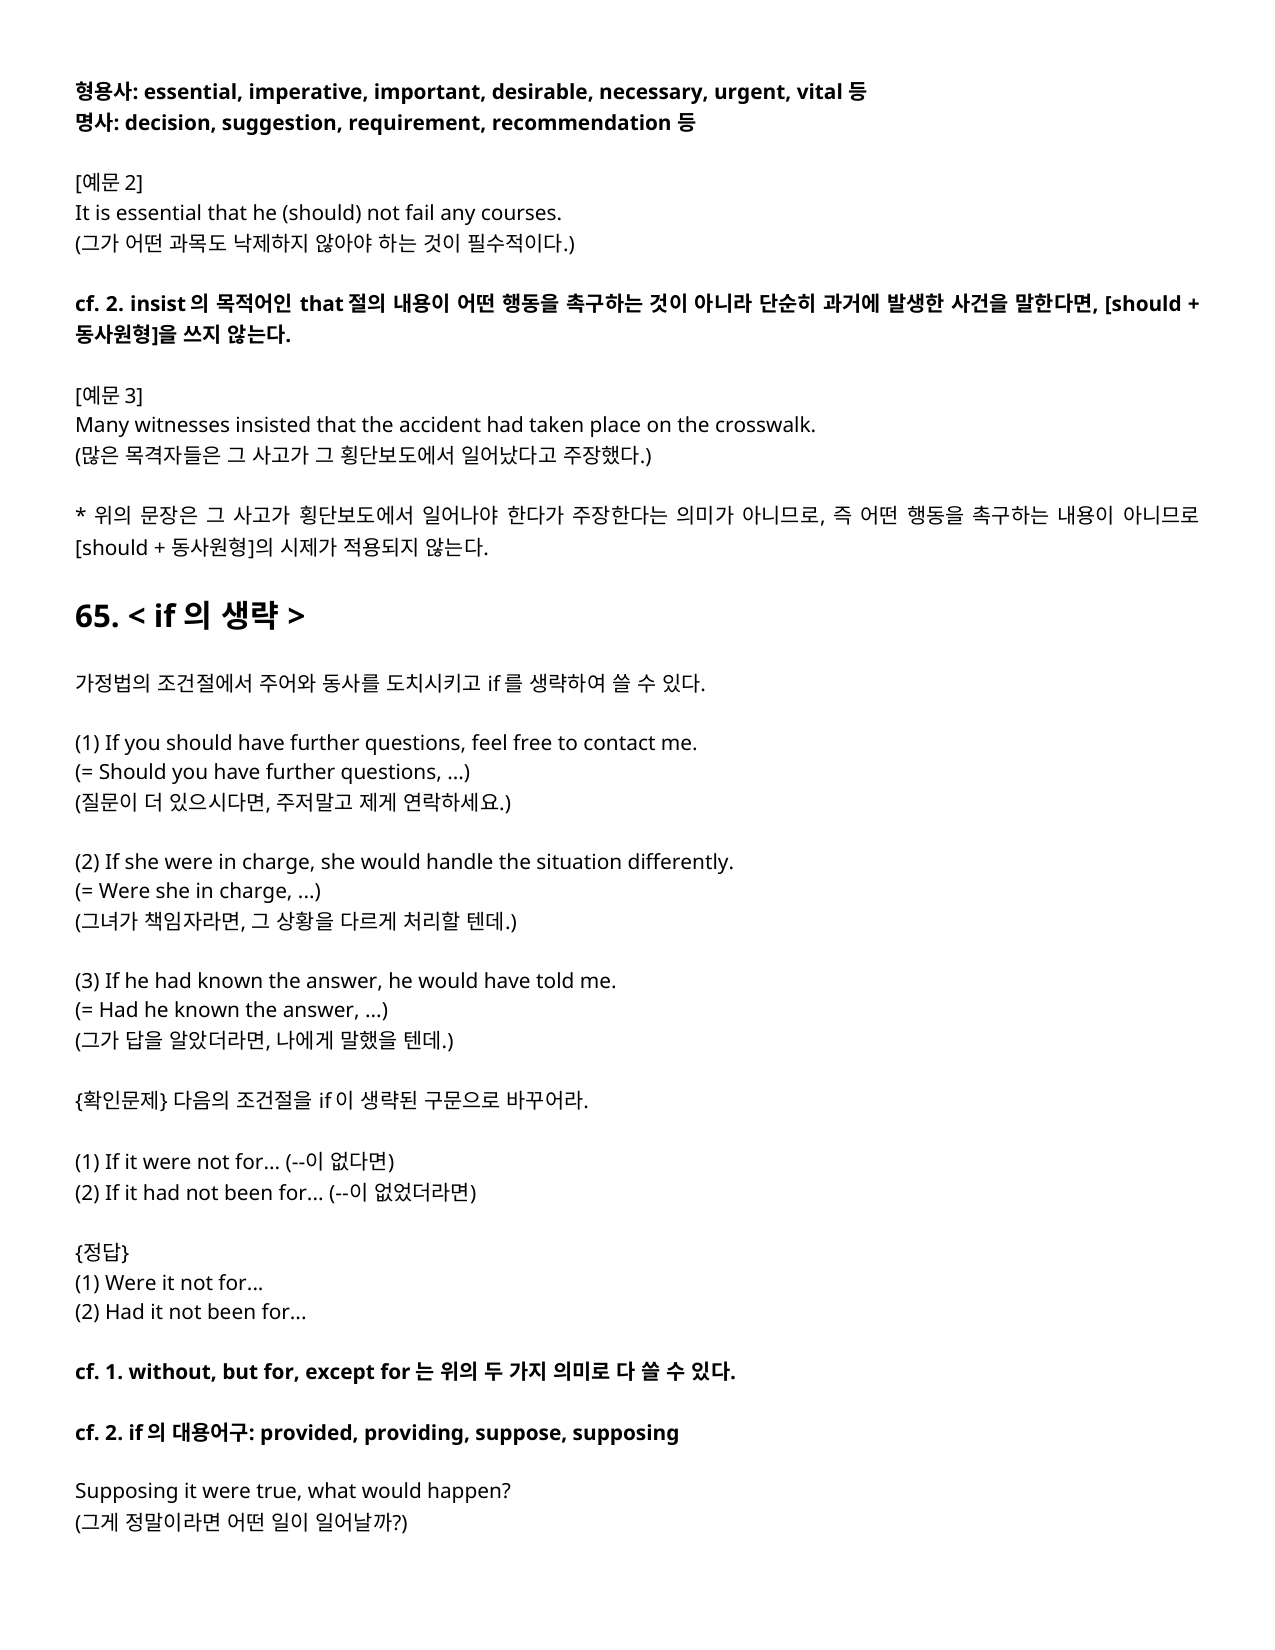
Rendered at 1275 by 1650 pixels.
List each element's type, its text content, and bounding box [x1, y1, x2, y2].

text (= Were she in charge, ...) [75, 876, 1200, 904]
text (1) Were it not for... [75, 1268, 1200, 1296]
text (= Should you have further questions, ...) [75, 757, 1200, 786]
text (그가 답을 알았더라면, 나에게 말했을 텐데.) [75, 1024, 1200, 1054]
text (그녀가 책임자라면, 그 상황을 다르게 처리할 텐데.) [75, 905, 1200, 936]
text [예문2] [75, 167, 1200, 197]
text (2) If she were in charge, she would handle the situation differently. [75, 847, 1200, 875]
text (많은 목격자들은 그 사고가 그 횡단보도에서 일어났다고 주장했다.) [75, 439, 1200, 470]
text 형용사: essential, imperative, important, desirable, necessary, urgent, vital 등 [75, 75, 1200, 105]
text Supposing it were true, what would happen? [75, 1476, 1200, 1505]
text {확인문제} 다음의 조건절을 if이 생략된 구문으로 바꾸어라. [75, 1085, 1200, 1115]
text * 위의 문장은 그 사고가 횡단보도에서 일어나야 한다가 주장한다는 의미가 아니므로, 즉 어떤 행동을 촉구하는 내용이 아니므로 [should + 동사원형]의 시제가 적용되지 않는다. [75, 500, 1200, 561]
text (3) If he had known the answer, he would have told me. [75, 966, 1200, 994]
text cf. 2. if의 대용어구: provided, providing, suppose, supposing [75, 1416, 1200, 1446]
text cf. 1. without, but for, except for는 위의 두 가지 의미로 다 쓸 수 있다. [75, 1356, 1200, 1386]
text (질문이 더 있으시다면, 주저말고 제게 연락하세요.) [75, 786, 1200, 817]
text (2) If it had not been for... (--이 없었더라면) [75, 1176, 1200, 1207]
text It is essential that he (should) not fail any courses. [75, 198, 1200, 226]
text (1) If you should have further questions, feel free to contact me. [75, 728, 1200, 756]
text 가정법의 조건절에서 주어와 동사를 도치시키고 if를 생략하여 쓸 수 있다. [75, 667, 1200, 698]
text 65. < if 의 생략 > [75, 591, 1200, 637]
text (그게 정말이라면 어떤 일이 일어날까?) [75, 1506, 1200, 1536]
text (2) Had it not been for... [75, 1297, 1200, 1326]
text [예문3] [75, 379, 1200, 409]
text (1) If it were not for... (--이 없다면) [75, 1145, 1200, 1175]
text {정답} [75, 1237, 1200, 1267]
text (그가 어떤 과목도 낙제하지 않아야 하는 것이 필수적이다.) [75, 227, 1200, 257]
text (= Had he known the answer, ...) [75, 995, 1200, 1023]
text 명사: decision, suggestion, requirement, recommendation 등 [75, 106, 1200, 136]
text cf. 2. insist의 목적어인 that절의 내용이 어떤 행동을 촉구하는 것이 아니라 단순히 과거에 발생한 사건을 말한다면, [should + 동사원형]을 쓰지 않는다. [75, 287, 1200, 349]
text Many witnesses insisted that the accident had taken place on the crosswalk. [75, 410, 1200, 438]
